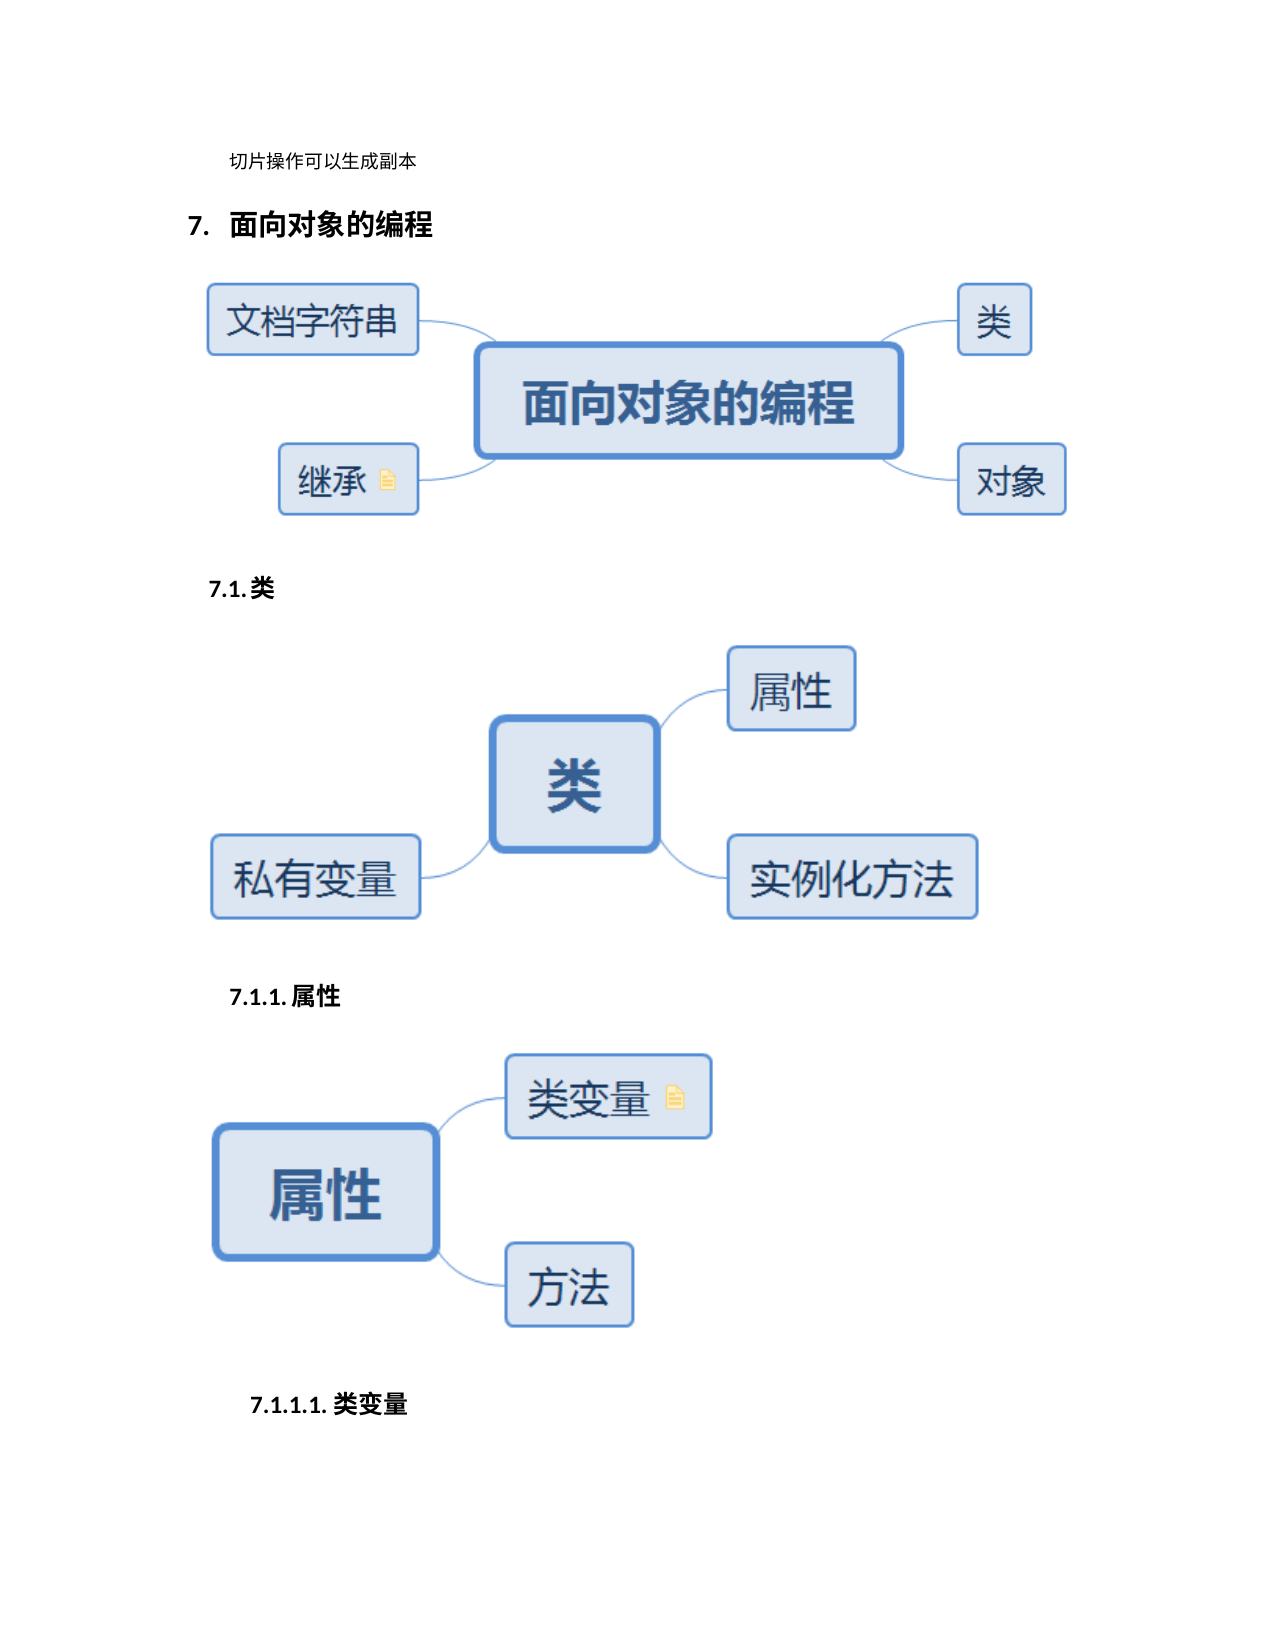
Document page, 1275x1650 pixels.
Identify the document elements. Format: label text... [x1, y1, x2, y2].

list 切片操作可以生成副本 [229, 150, 1087, 173]
picture [187, 263, 1088, 537]
subtitle 属性 [229, 981, 1087, 1012]
picture [187, 1030, 738, 1353]
subtitle 类变量 [250, 1389, 1087, 1420]
subtitle 面向对象的编程 [187, 207, 1087, 243]
picture [187, 622, 1004, 945]
subtitle 类 [208, 573, 1087, 604]
